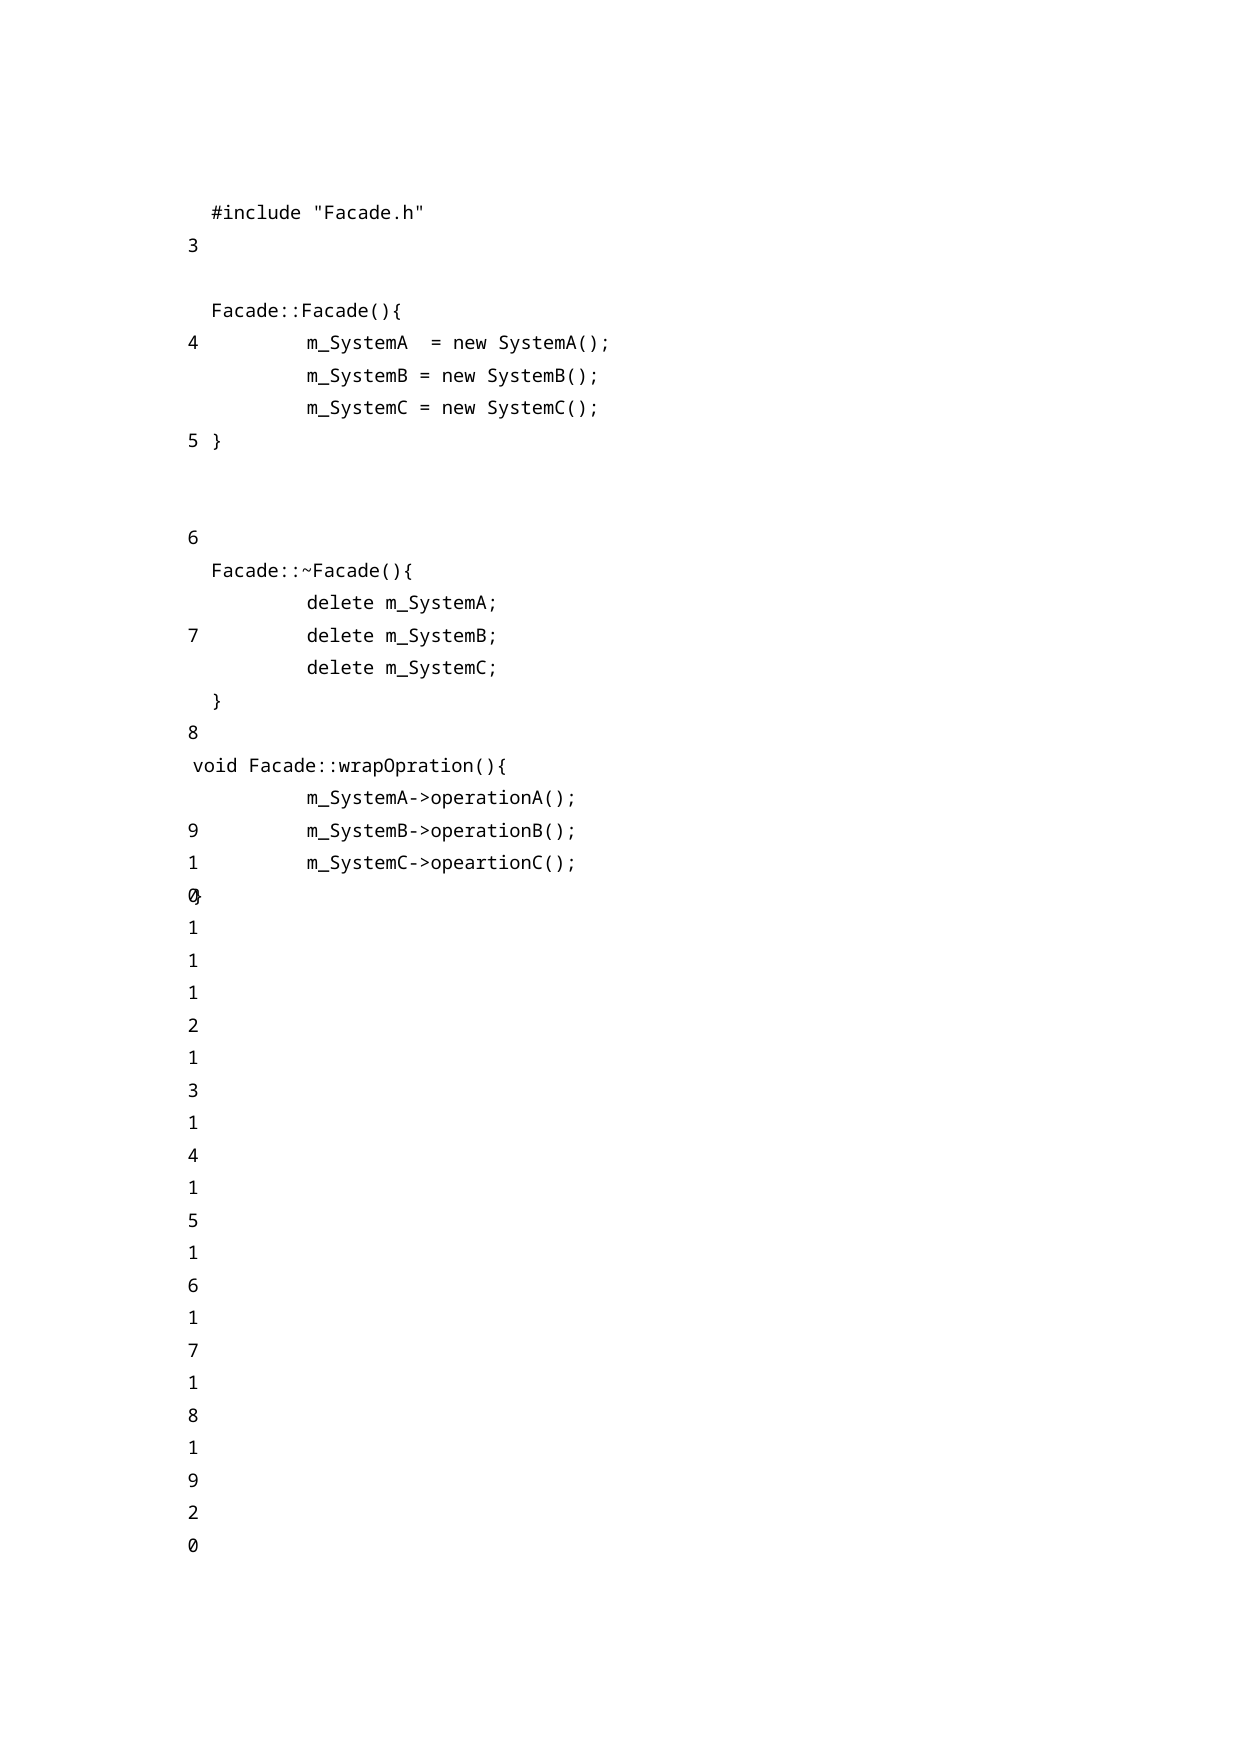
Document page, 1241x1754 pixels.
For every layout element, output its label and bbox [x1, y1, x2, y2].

table_header [186, 162, 210, 1563]
table_header [210, 162, 1054, 1563]
